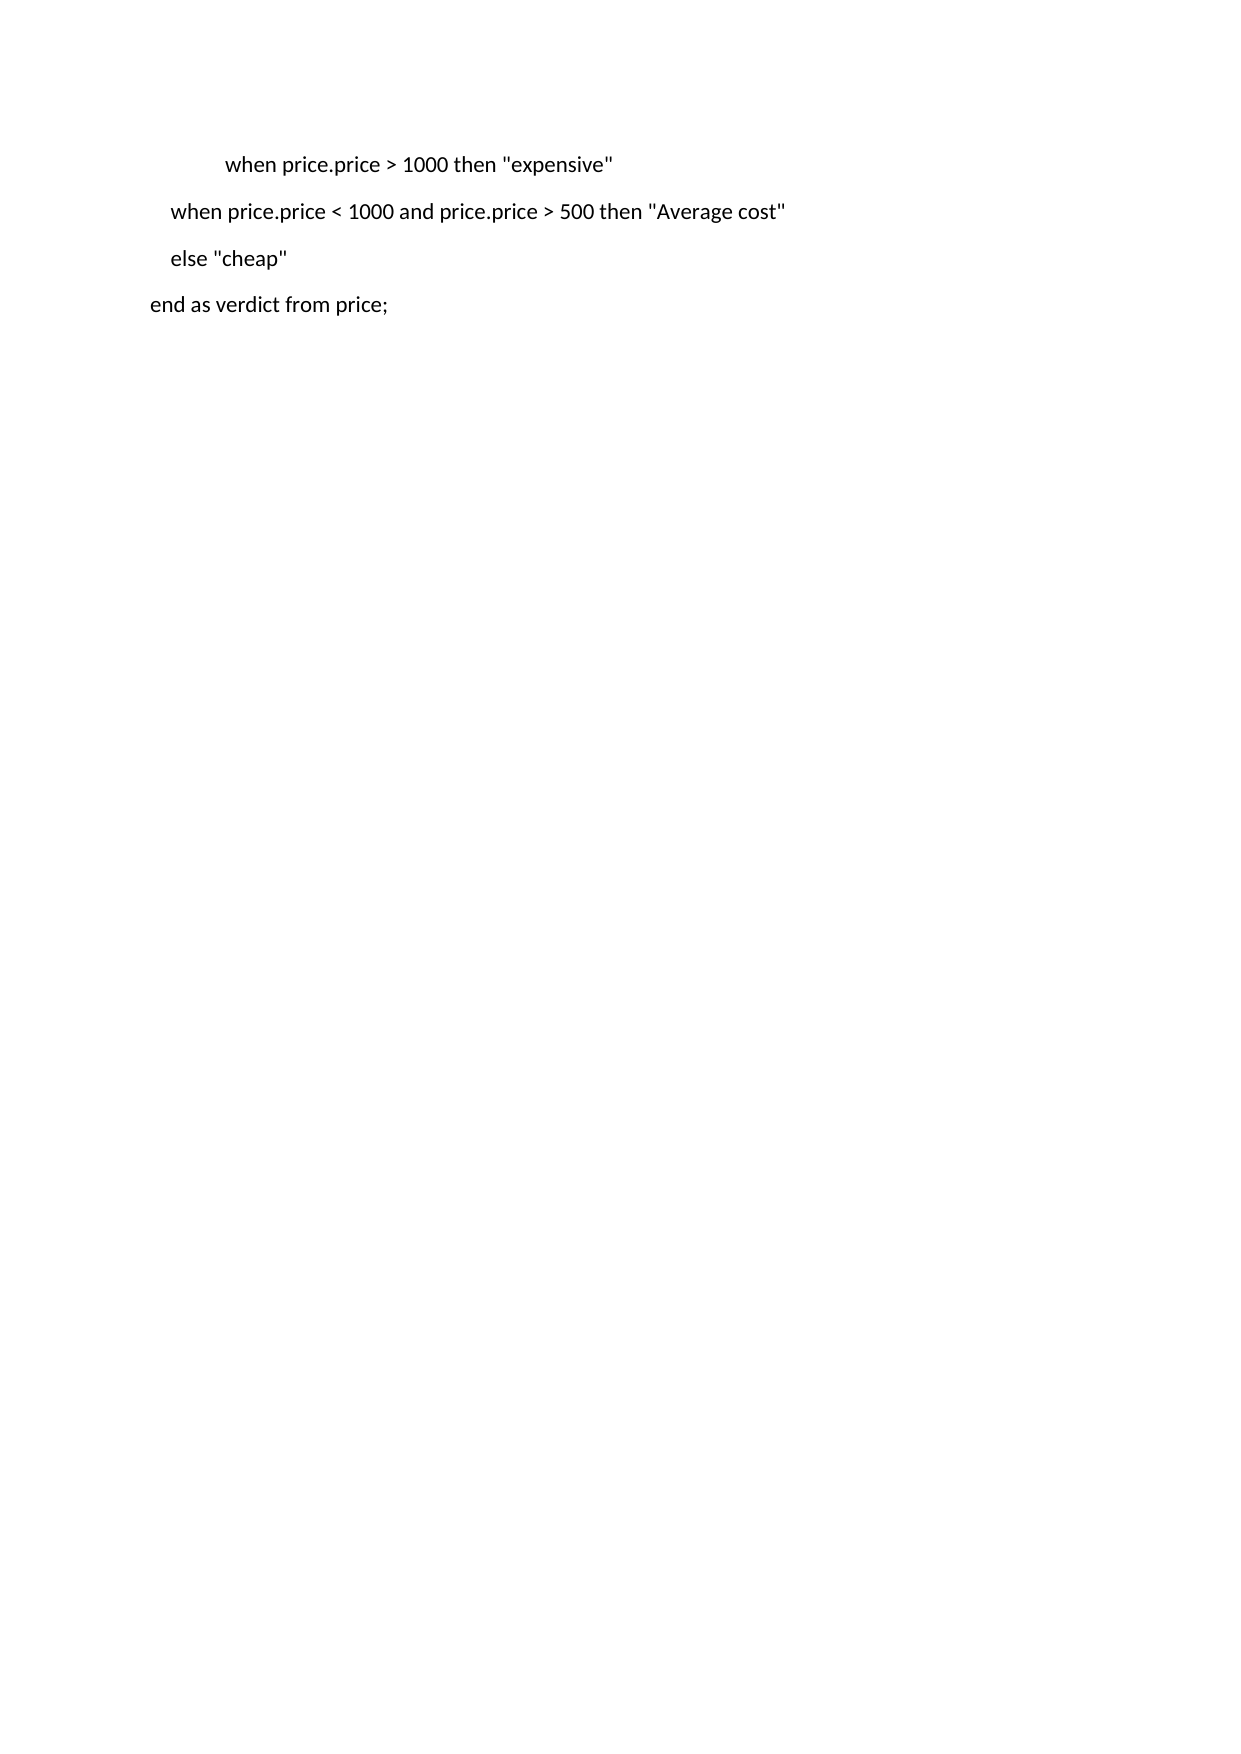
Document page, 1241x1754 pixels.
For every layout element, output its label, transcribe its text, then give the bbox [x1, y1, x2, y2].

text end as verdict from price; [150, 291, 1090, 319]
text else "cheap" [150, 244, 1090, 272]
text when price.price > 1000 then "expensive" [150, 150, 1090, 178]
text when price.price < 1000 and price.price > 500 then "Average cost" [150, 197, 1090, 225]
